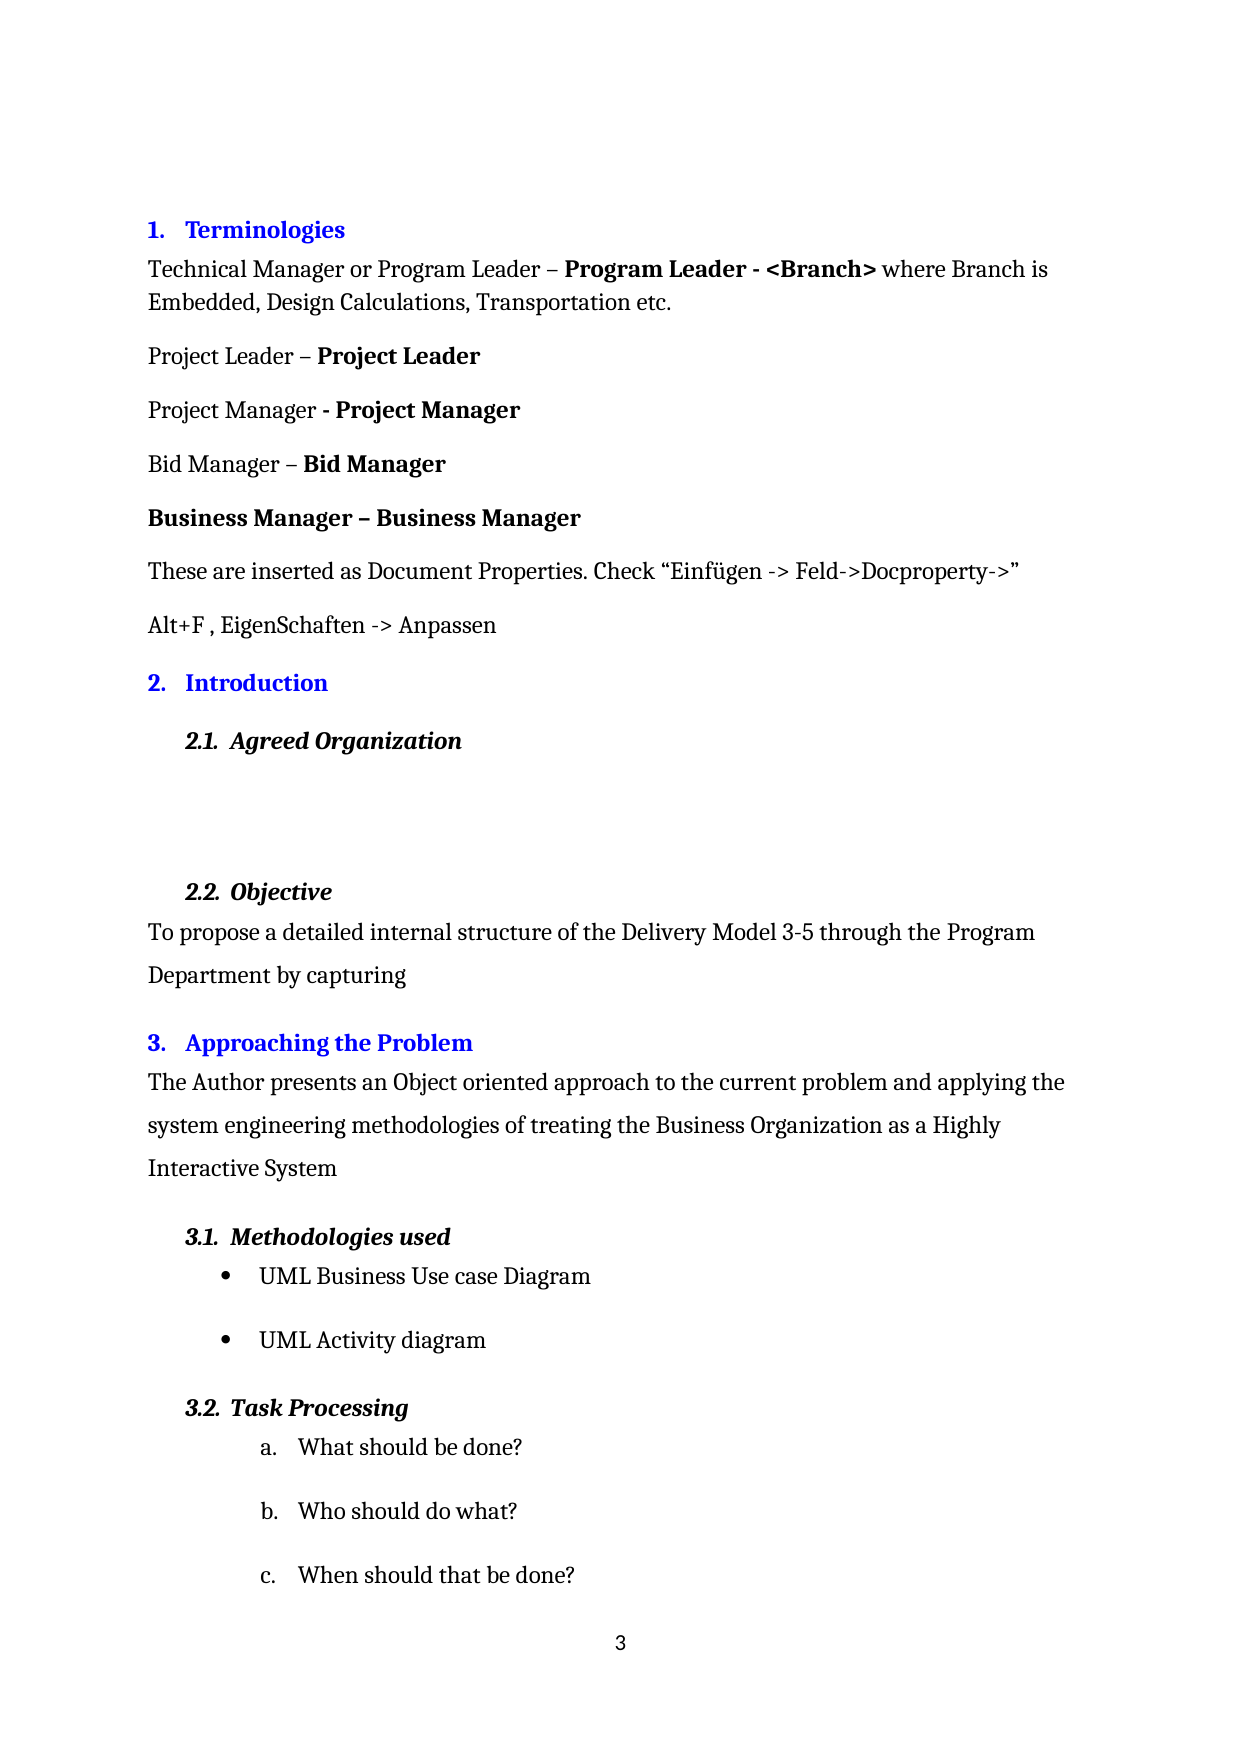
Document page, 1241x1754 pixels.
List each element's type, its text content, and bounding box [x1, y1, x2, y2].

list What should be done? [260, 1433, 1093, 1462]
text Alt+F , EigenSchaften -> Anpassen [148, 611, 1093, 640]
text Project Manager - Project Manager [148, 396, 1093, 424]
text To propose a detailed internal structure of the Delivery Model 3-5 through the Program Department by capturing [148, 918, 1093, 989]
text These are inserted as Document Properties. Check “Einfügen -> Feld->Docproperty->” [148, 557, 1093, 586]
subtitle Agreed Organization [185, 727, 1093, 756]
text The Author presents an Object oriented approach to the current problem and applying the system engineering methodologies of treating the Business Organization as a Highly Interactive System [148, 1068, 1093, 1183]
text Business Manager – Business Manager [148, 503, 1093, 532]
text Project Leader – Project Leader [148, 342, 1093, 371]
subtitle Approaching the Problem [148, 1029, 1093, 1058]
subtitle Introduction [148, 669, 1093, 698]
list Who should do what? [260, 1497, 1093, 1526]
subtitle Task Processing [185, 1394, 1093, 1423]
text Technical Manager or Program Leader – Program Leader - <Branch> where Branch is Embedded, Design Calculations, Transportation etc. [148, 255, 1093, 317]
list UML Business Use case Diagram [221, 1262, 1093, 1291]
subtitle Methodologies used [185, 1222, 1093, 1251]
list When should that be done? [260, 1561, 1093, 1590]
text Bid Manager – Bid Manager [148, 449, 1093, 478]
subtitle Terminologies [148, 216, 1093, 244]
list UML Activity diagram [221, 1326, 1093, 1354]
subtitle Objective [185, 878, 1093, 907]
